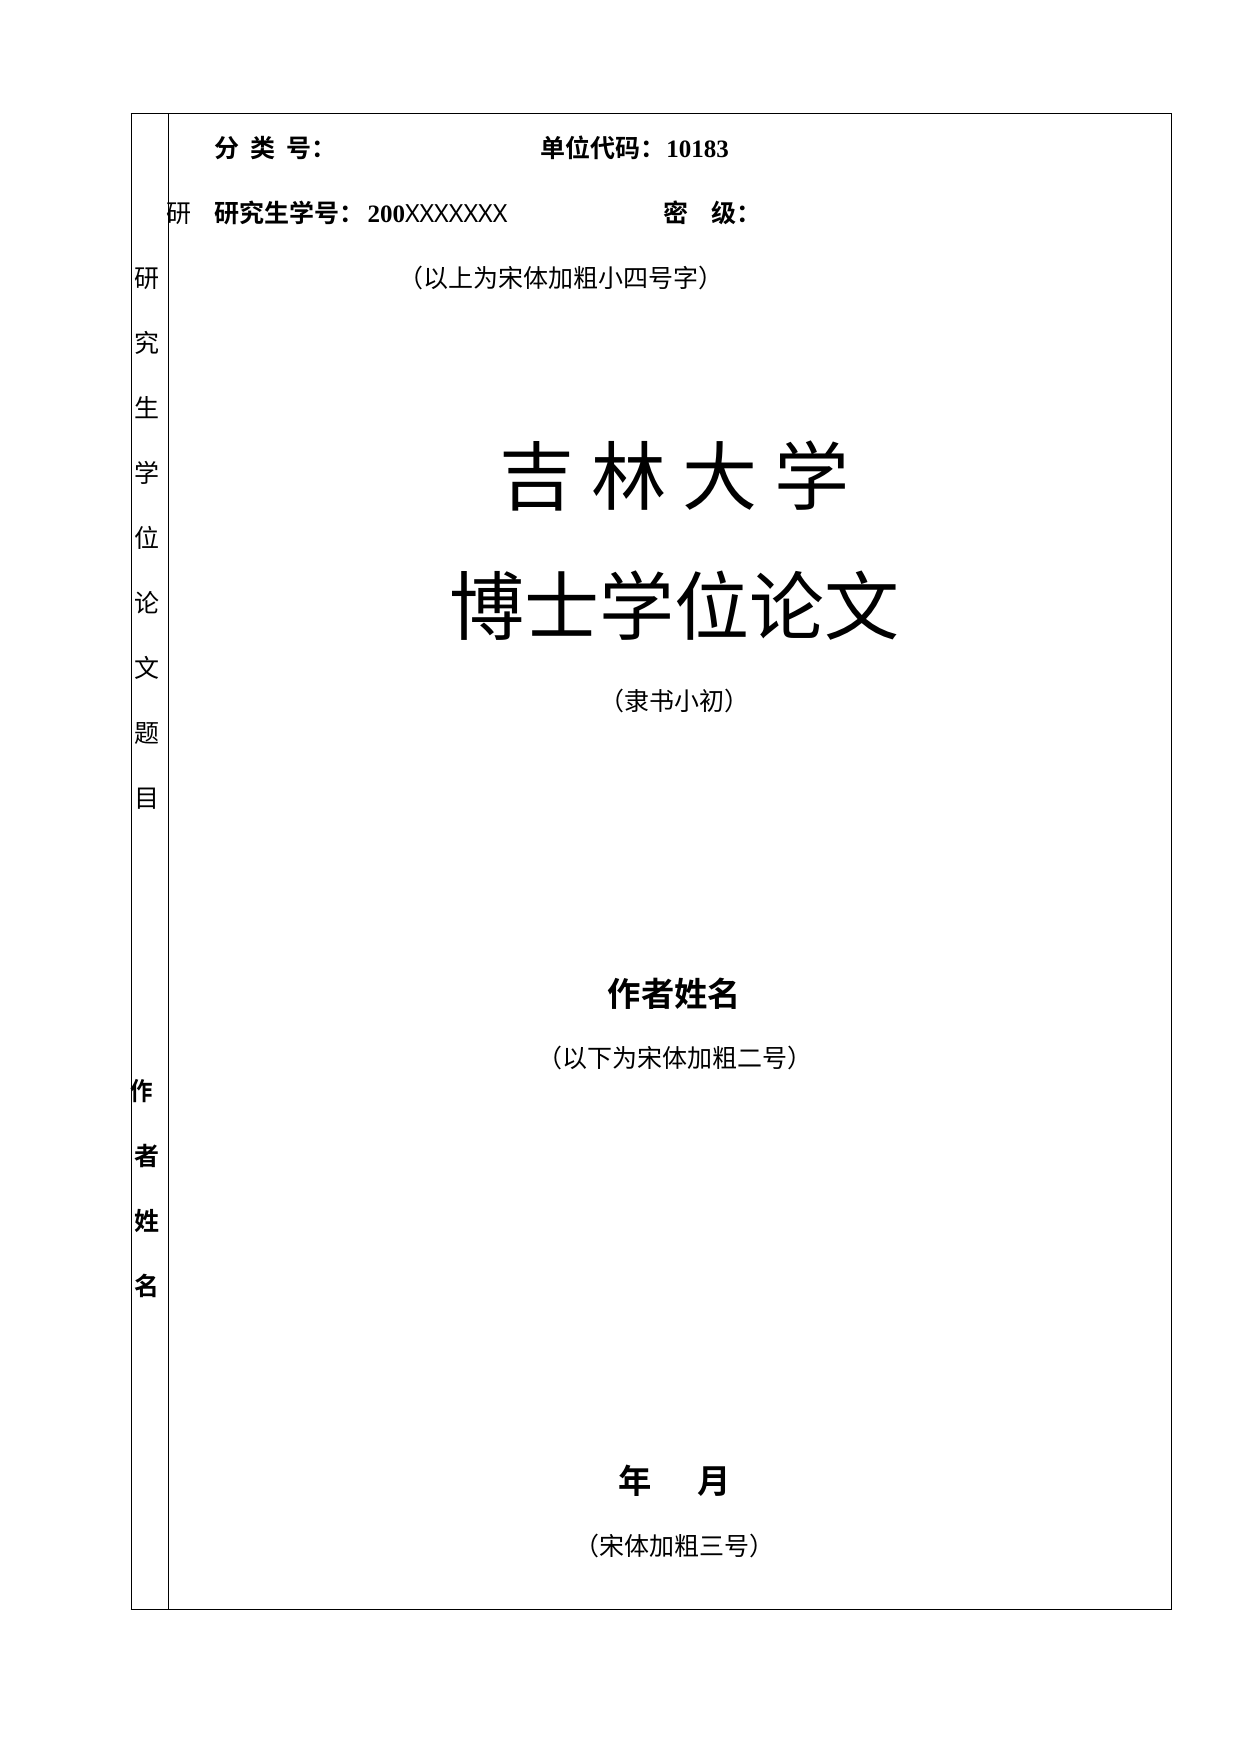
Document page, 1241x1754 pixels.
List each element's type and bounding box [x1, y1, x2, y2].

table_header [132, 114, 168, 1609]
table_header [169, 114, 1171, 1609]
